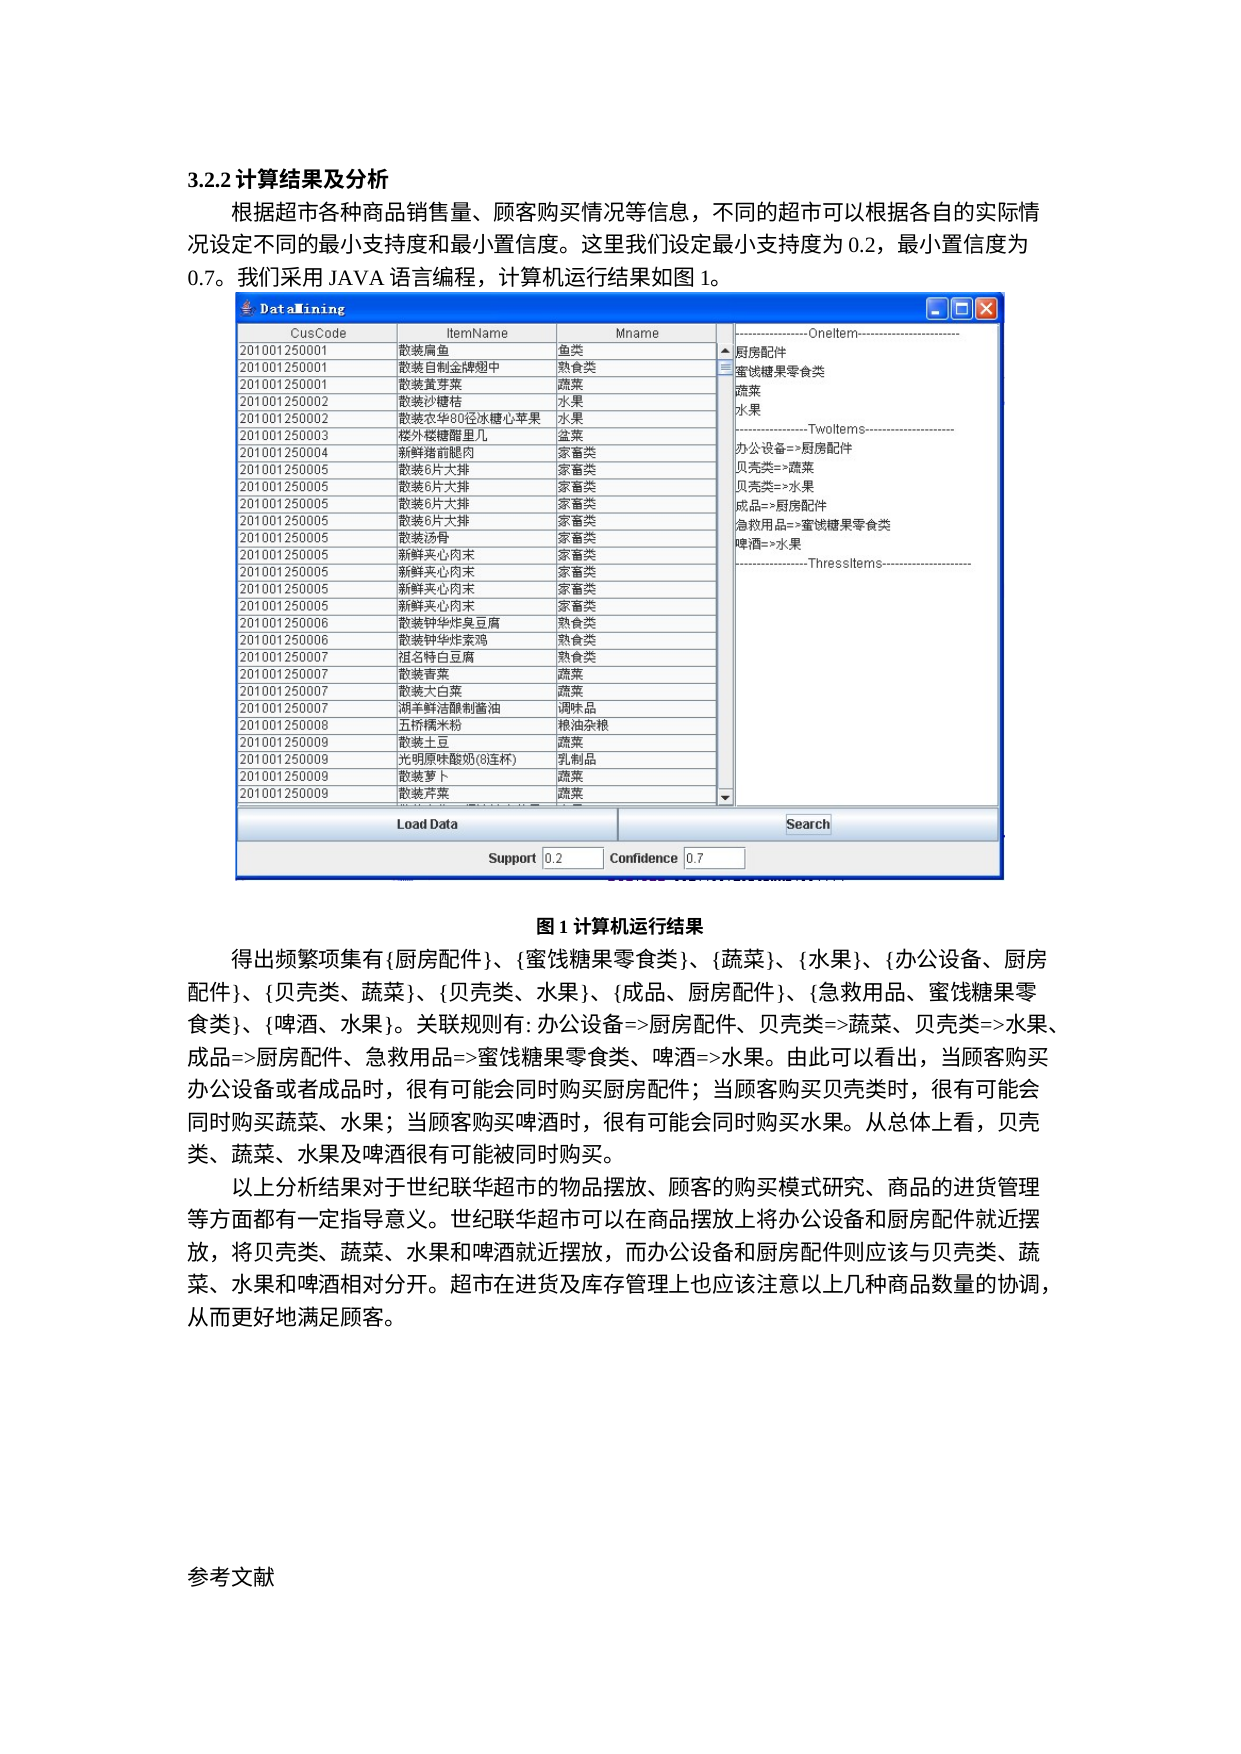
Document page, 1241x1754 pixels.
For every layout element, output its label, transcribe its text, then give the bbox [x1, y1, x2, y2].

text 图1 计算机运行结果 [187, 909, 1053, 942]
text 得出频繁项集有{厨房配件}、{蜜饯糖果零食类}、{蔬菜}、{水果}、{办公设备、厨房配件}、{贝壳类、蔬菜}、{贝壳类、水果}、{成品、厨房配件}、{急救用品、蜜饯糖果零食类}、{啤酒、水果}。关联规则有: 办公设备=>厨房配件、贝壳类=>蔬菜、贝壳类=>水果、成品=>厨房配件、急救用品=>蜜饯糖果零食类、啤酒=>水果。由此可以看出，当顾客购买办公设备或者成品时，很有可能会同时购买厨房配件；当顾客购买贝壳类时，很有可能会同时购买蔬菜、水果；当顾客购买啤酒时，很有可能会同时购买水果。从总体上看，贝壳类、蔬菜、水果及啤酒很有可能被同时购买。 [187, 942, 1053, 1169]
text 参考文献 [187, 1559, 1053, 1592]
text 以上分析结果对于世纪联华超市的物品摆放、顾客的购买模式研究、商品的进货管理等方面都有一定指导意义。世纪联华超市可以在商品摆放上将办公设备和厨房配件就近摆放，将贝壳类、蔬菜、水果和啤酒就近摆放，而办公设备和厨房配件则应该与贝壳类、蔬菜、水果和啤酒相对分开。超市在进货及库存管理上也应该注意以上几种商品数量的协调，从而更好地满足顾客。 [187, 1169, 1053, 1332]
picture [235, 292, 1005, 881]
text 3.2.2计算结果及分析 [187, 162, 1053, 194]
text 根据超市各种商品销售量、顾客购买情况等信息，不同的超市可以根据各自的实际情况设定不同的最小支持度和最小置信度。这里我们设定最小支持度为0.2，最小置信度为0.7。我们采用JAVA语言编程，计算机运行结果如图1。 [187, 194, 1053, 292]
